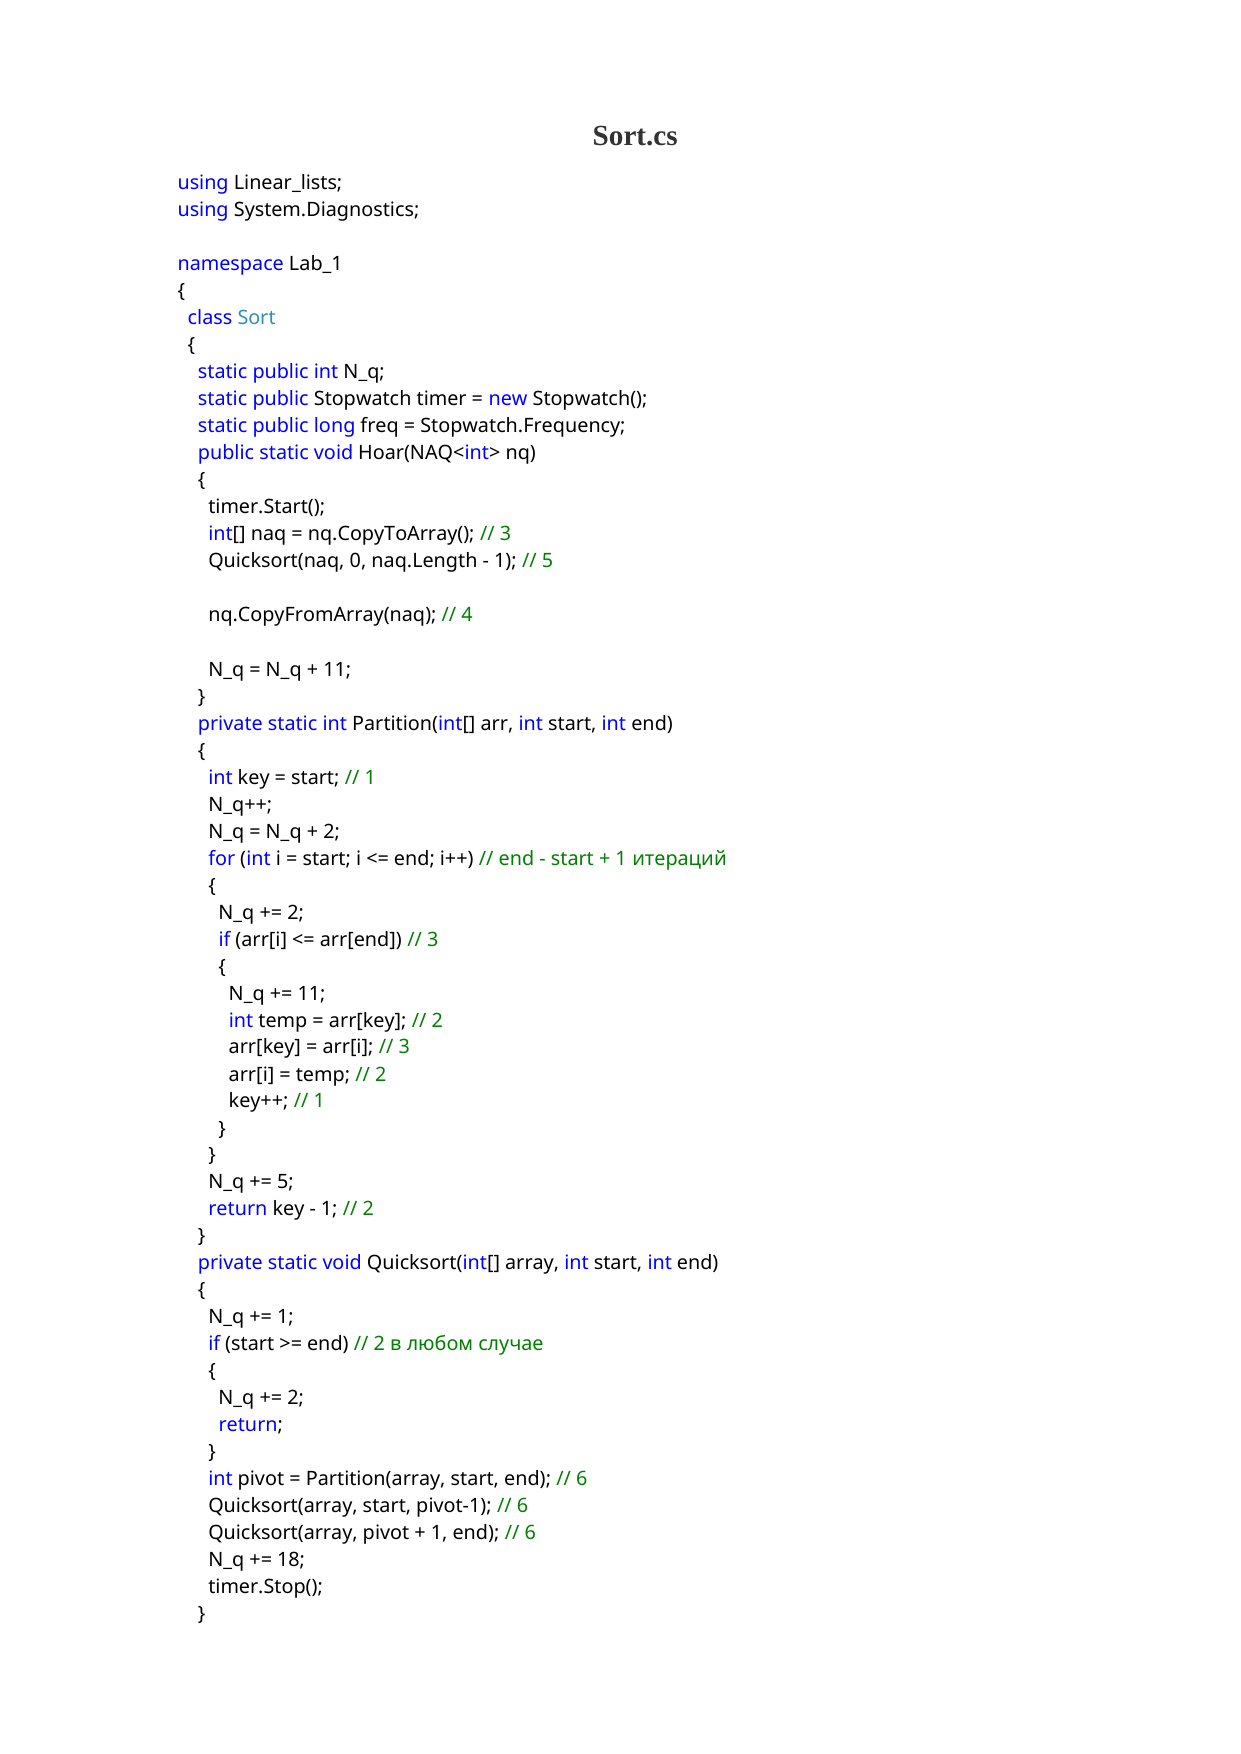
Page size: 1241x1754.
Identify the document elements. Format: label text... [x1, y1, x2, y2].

text { [177, 465, 1152, 492]
text N_q += 2; [177, 898, 1152, 925]
text namespace Lab_1 [177, 249, 1152, 276]
text Quicksort(array, start, pivot-1); // 6 [177, 1491, 1152, 1518]
text Quicksort(naq, 0, naq.Length - 1); // 5 [177, 546, 1152, 573]
text { [177, 330, 1152, 357]
text N_q = N_q + 11; [177, 655, 1152, 682]
text static public int N_q; [177, 357, 1152, 384]
text } [177, 682, 1152, 709]
text { [177, 952, 1152, 979]
text timer.Start(); [177, 492, 1152, 519]
text if (arr[i] <= arr[end]) // 3 [177, 925, 1152, 952]
text arr[key] = arr[i]; // 3 [177, 1033, 1152, 1060]
text N_q += 18; [177, 1545, 1152, 1572]
text nq.CopyFromArray(naq); // 4 [177, 600, 1152, 627]
text arr[i] = temp; // 2 [177, 1060, 1152, 1087]
text { [177, 1276, 1152, 1303]
text using System.Diagnostics; [177, 195, 1152, 222]
text N_q += 2; [177, 1383, 1152, 1411]
text int key = start; // 1 [177, 763, 1152, 790]
text static public long freq = Stopwatch.Frequency; [177, 411, 1152, 438]
text int[] naq = nq.CopyToArray(); // 3 [177, 519, 1152, 546]
text Sort.cs [118, 118, 1152, 152]
text N_q += 5; [177, 1168, 1152, 1195]
text int temp = arr[key]; // 2 [177, 1006, 1152, 1033]
text { [177, 276, 1152, 303]
text private static int Partition(int[] arr, int start, int end) [177, 709, 1152, 736]
text int pivot = Partition(array, start, end); // 6 [177, 1464, 1152, 1491]
text N_q = N_q + 2; [177, 817, 1152, 844]
text N_q += 11; [177, 979, 1152, 1006]
text { [177, 871, 1152, 898]
text } [177, 1599, 1152, 1626]
text { [177, 1357, 1152, 1383]
text } [177, 1222, 1152, 1249]
text static public Stopwatch timer = new Stopwatch(); [177, 384, 1152, 411]
text N_q += 1; [177, 1303, 1152, 1329]
text } [177, 1141, 1152, 1168]
text N_q++; [177, 790, 1152, 817]
text private static void Quicksort(int[] array, int start, int end) [177, 1249, 1152, 1276]
text return; [177, 1411, 1152, 1437]
text public static void Hoar(NAQ<int> nq) [177, 438, 1152, 465]
text } [177, 1114, 1152, 1141]
text class Sort [177, 303, 1152, 330]
text return key - 1; // 2 [177, 1195, 1152, 1222]
text key++; // 1 [177, 1087, 1152, 1114]
text if (start >= end) // 2 в любом случае [177, 1329, 1152, 1357]
text for (int i = start; i <= end; i++) // end - start + 1 итераций [177, 844, 1152, 871]
text timer.Stop(); [177, 1572, 1152, 1599]
text Quicksort(array, pivot + 1, end); // 6 [177, 1518, 1152, 1545]
text { [177, 736, 1152, 763]
text } [177, 1437, 1152, 1464]
text using Linear_lists; [177, 168, 1152, 195]
